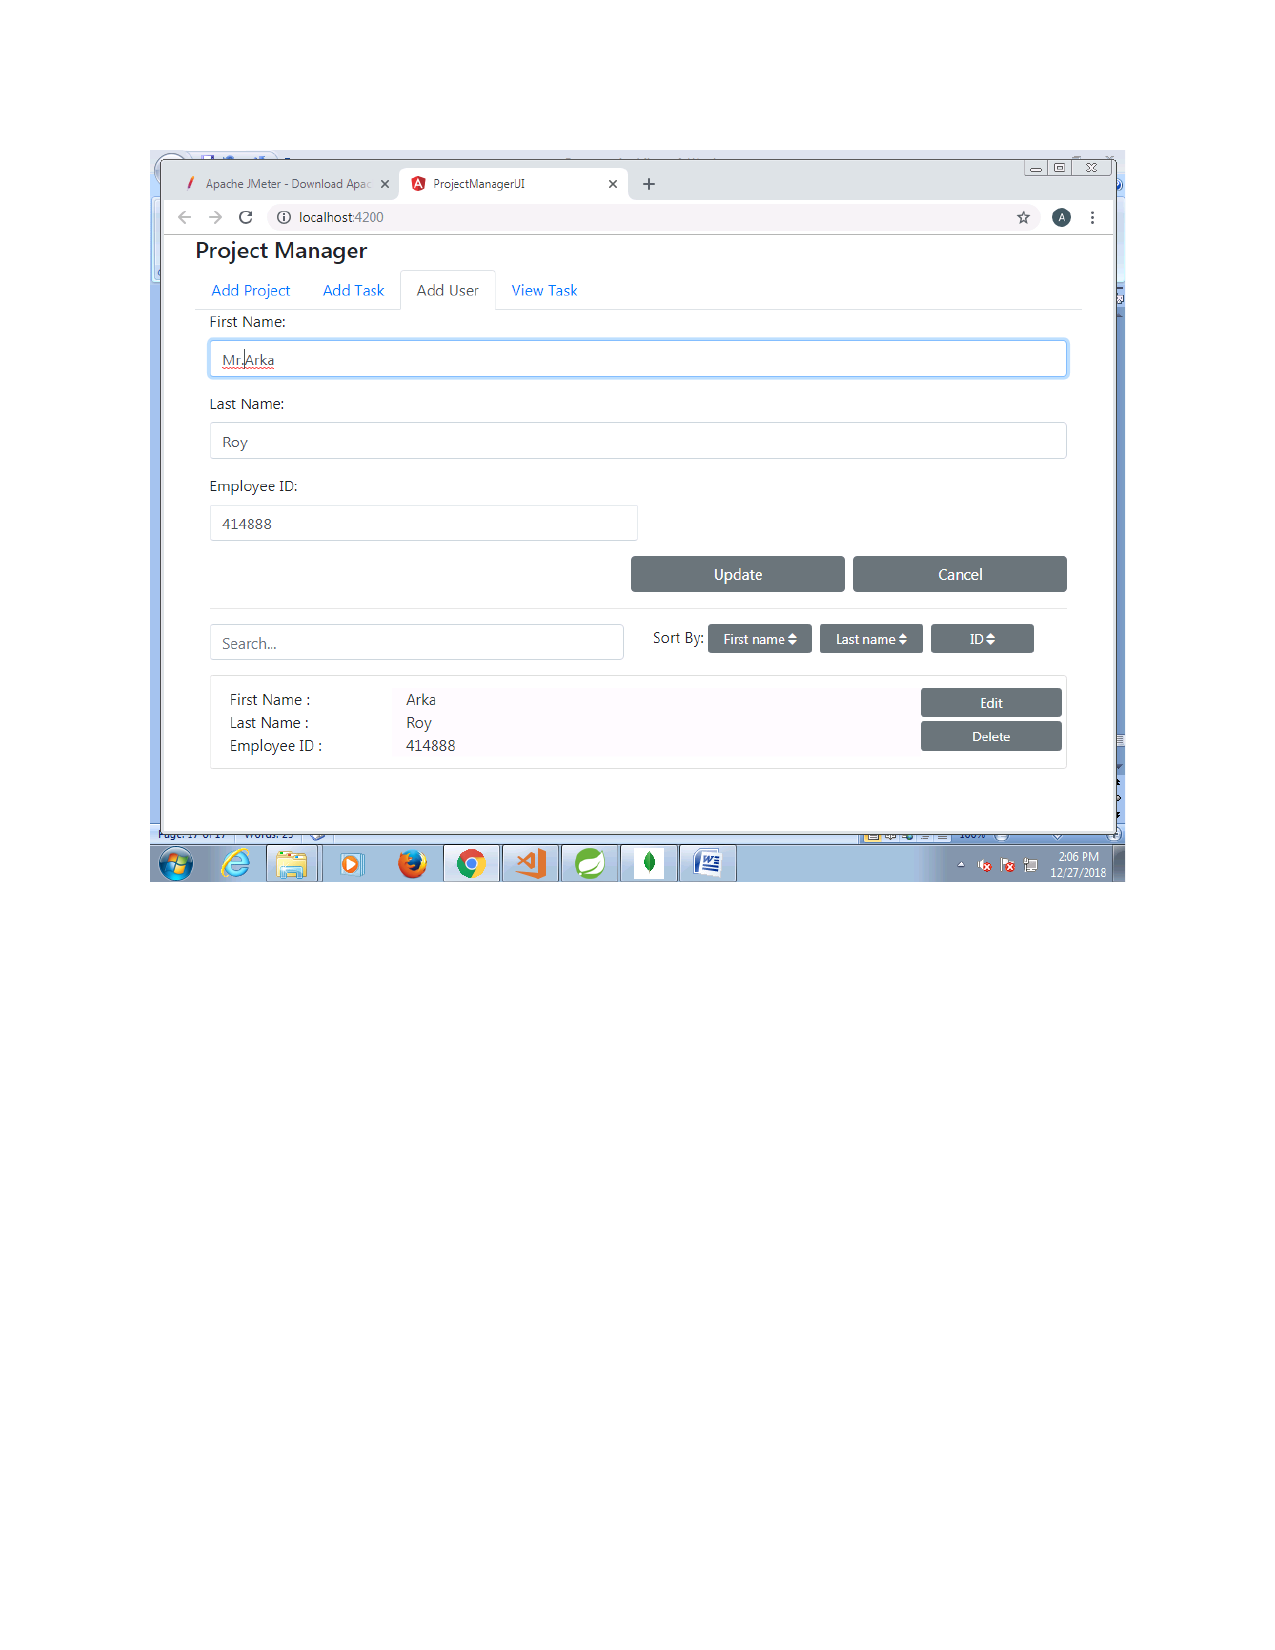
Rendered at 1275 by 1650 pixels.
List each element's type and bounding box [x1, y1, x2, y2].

picture [150, 150, 1125, 882]
